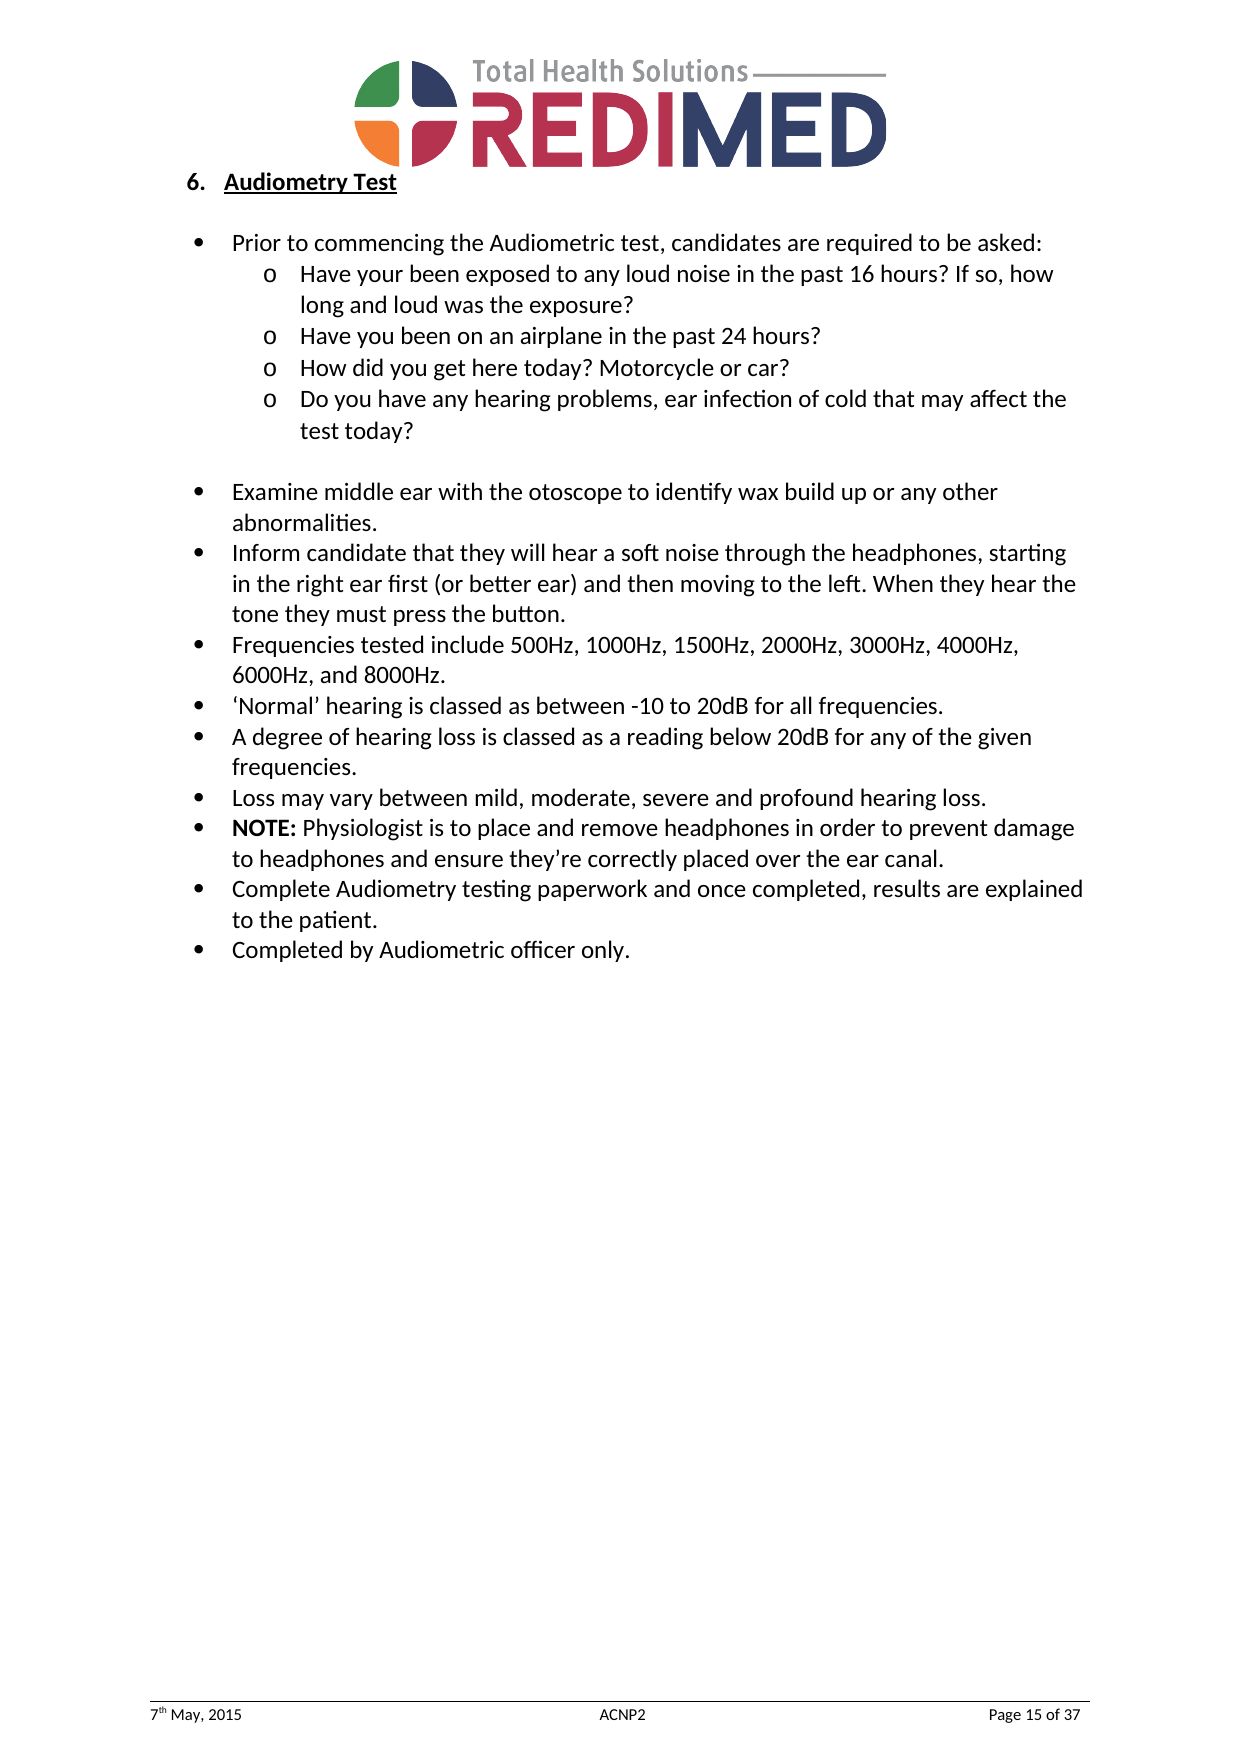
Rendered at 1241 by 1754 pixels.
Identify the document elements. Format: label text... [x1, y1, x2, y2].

list Complete Audiometry testing paperwork and once completed, results are explained to the patient. [194, 873, 1090, 934]
list ‘Normal’ hearing is classed as between -10 to 20dB for all frequencies. [194, 690, 1090, 721]
list Prior to commencing the Audiometric test, candidates are required to be asked: [194, 227, 1090, 258]
list Audiometry Test [186, 166, 1090, 197]
list Loss may vary between mild, moderate, severe and profound hearing loss. [194, 782, 1090, 812]
list How did you get here today? Motorcycle or car? [262, 352, 1090, 384]
list Examine middle ear with the otoscope to identify wax build up or any other abnormalities. [194, 476, 1090, 537]
list Inform candidate that they will hear a soft noise through the headphones, starting in the right ear first (or better ear) and then moving to the left. When they hear the tone they must press the button. [194, 537, 1090, 629]
list Have your been exposed to any loud noise in the past 16 hours? If so, how long and loud was the exposure? [262, 258, 1090, 320]
list Completed by Audiometric officer only. [194, 934, 1090, 965]
picture [354, 59, 887, 167]
list A degree of hearing loss is classed as a reading below 20dB for any of the given frequencies. [194, 721, 1090, 782]
list Do you have any hearing problems, ear infection of cold that may affect the test today? [262, 384, 1090, 446]
list Have you been on an airplane in the past 24 hours? [262, 320, 1090, 352]
list NOTE: Physiologist is to place and remove headphones in order to prevent damage to headphones and ensure they’re correctly placed over the ear canal. [194, 812, 1090, 873]
list Frequencies tested include 500Hz, 1000Hz, 1500Hz, 2000Hz, 3000Hz, 4000Hz, 6000Hz, and 8000Hz. [194, 629, 1090, 690]
